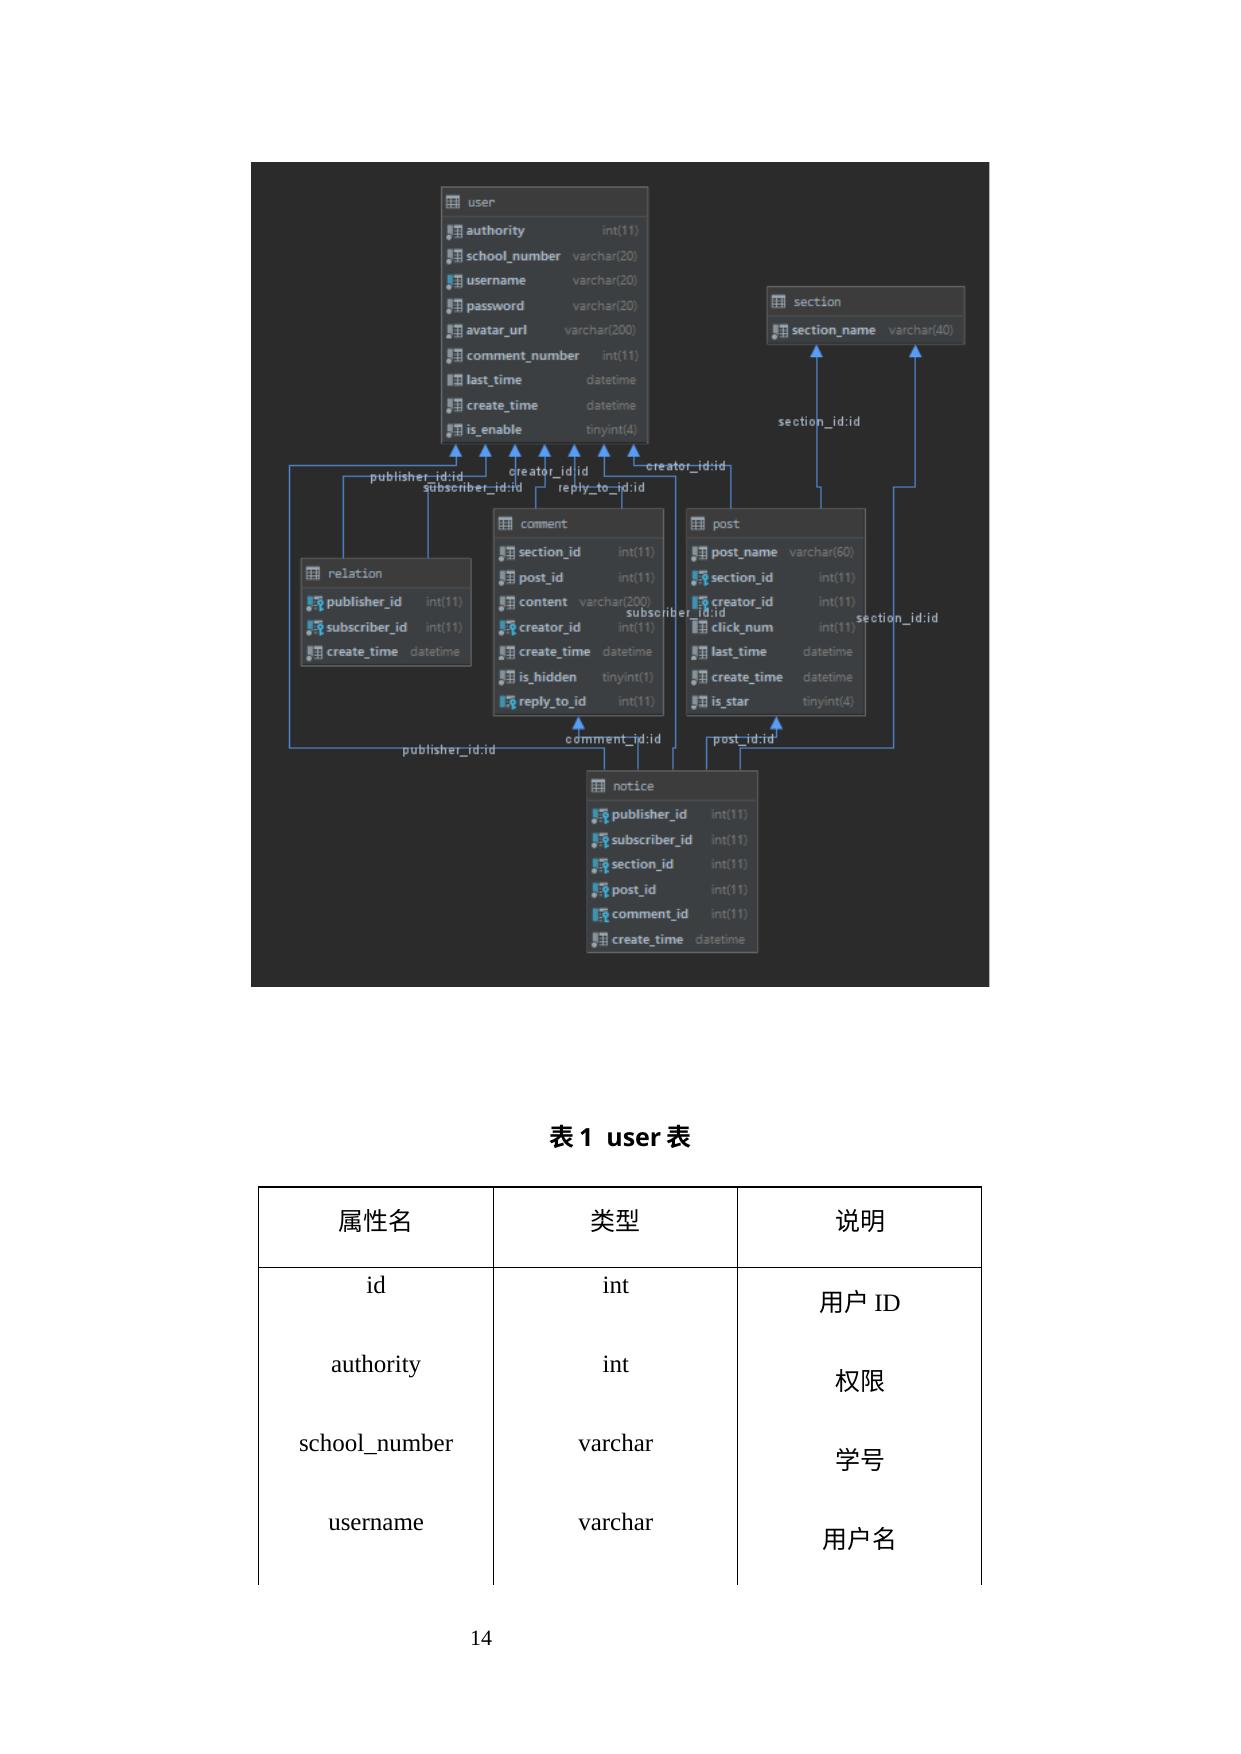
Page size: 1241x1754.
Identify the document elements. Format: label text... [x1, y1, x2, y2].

table_cell varchar [494, 1426, 737, 1506]
table_header 类型 [494, 1188, 737, 1267]
table_cell int [494, 1347, 737, 1426]
table_header 属性名 [259, 1188, 493, 1267]
table_cell 用户ID [738, 1268, 981, 1347]
text 表1 user表 [187, 1103, 1053, 1168]
table_cell 用户名 [738, 1506, 981, 1585]
table_cell school_number [259, 1426, 493, 1506]
table_cell varchar [494, 1506, 737, 1585]
table_cell id [259, 1268, 493, 1347]
table_cell 权限 [738, 1347, 981, 1426]
table_cell username [259, 1506, 493, 1585]
table_cell authority [259, 1347, 493, 1426]
table_header 说明 [738, 1188, 981, 1267]
table_cell 学号 [738, 1426, 981, 1506]
picture [251, 162, 990, 987]
table_cell int [494, 1268, 737, 1347]
